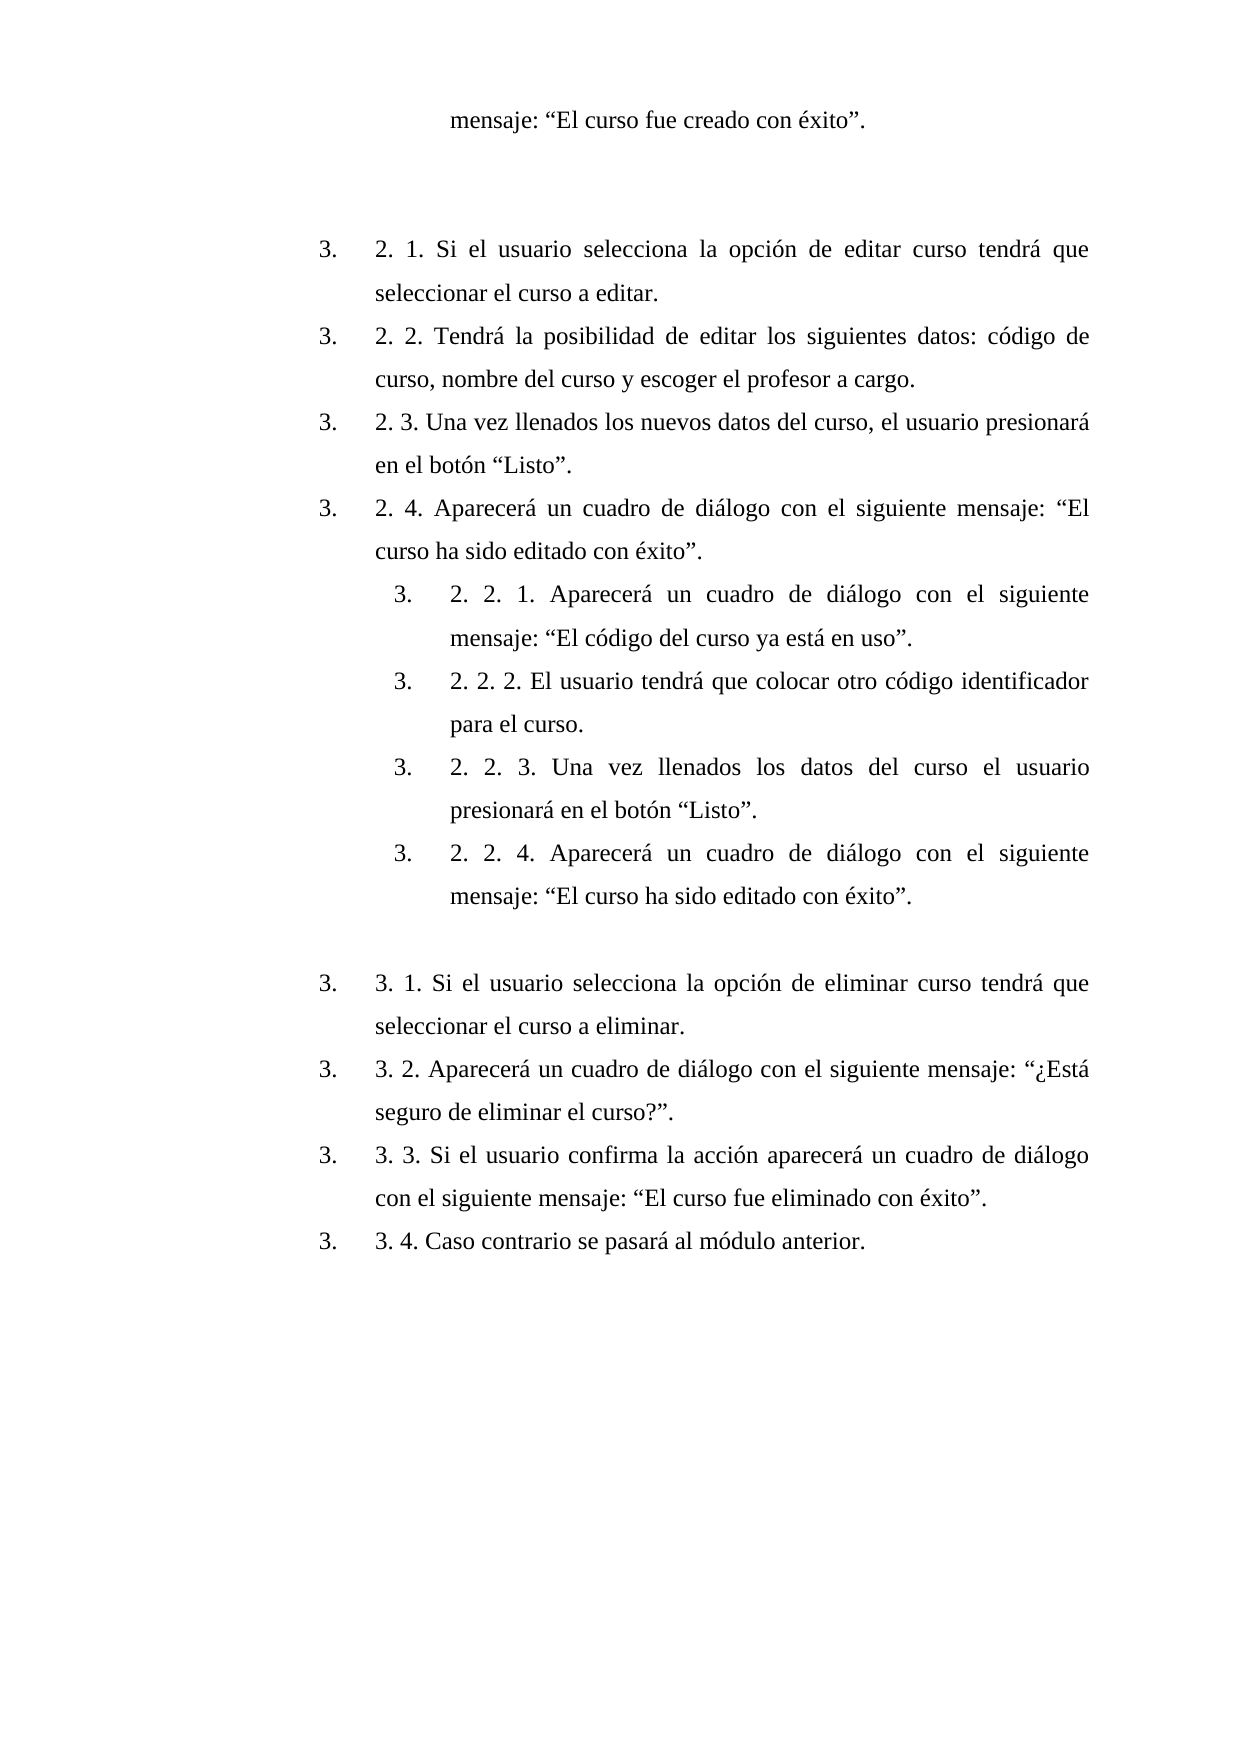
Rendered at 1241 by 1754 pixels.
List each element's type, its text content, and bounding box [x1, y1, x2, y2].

list 3. 1. Si el usuario selecciona la opción de eliminar curso tendrá que seleccionar el curso a eliminar. [337, 968, 1090, 1039]
list 3. 3. Si el usuario confirma la acción aparecerá un cuadro de diálogo con el siguiente mensaje: “El curso fue eliminado con éxito”. [337, 1140, 1090, 1212]
list 2. 2. 2. El usuario tendrá que colocar otro código identificador para el curso. [412, 666, 1090, 738]
list 2. 2. 4. Aparecerá un cuadro de diálogo con el siguiente mensaje: “El curso ha sido editado con éxito”. [412, 838, 1090, 910]
list 3. 2. Aparecerá un cuadro de diálogo con el siguiente mensaje: “¿Está seguro de eliminar el curso?”. [337, 1054, 1090, 1126]
list 2. 4. Aparecerá un cuadro de diálogo con el siguiente mensaje: “El curso ha sido editado con éxito”. [337, 493, 1090, 565]
list 2. 3. Una vez llenados los nuevos datos del curso, el usuario presionará en el botón “Listo”. [337, 407, 1090, 479]
list 2. 2. Tendrá la posibilidad de editar los siguientes datos: código de curso, nombre del curso y escoger el profesor a cargo. [337, 321, 1090, 393]
list 2. 1. Si el usuario selecciona la opción de editar curso tendrá que seleccionar el curso a editar. [337, 234, 1090, 306]
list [412, 105, 1090, 134]
list 3. 4. Caso contrario se pasará al módulo anterior. [337, 1226, 1090, 1255]
list 2. 2. 1. Aparecerá un cuadro de diálogo con el siguiente mensaje: “El código del curso ya está en uso”. [412, 579, 1090, 651]
list 2. 2. 3. Una vez llenados los datos del curso el usuario presionará en el botón “Listo”. [412, 752, 1090, 824]
